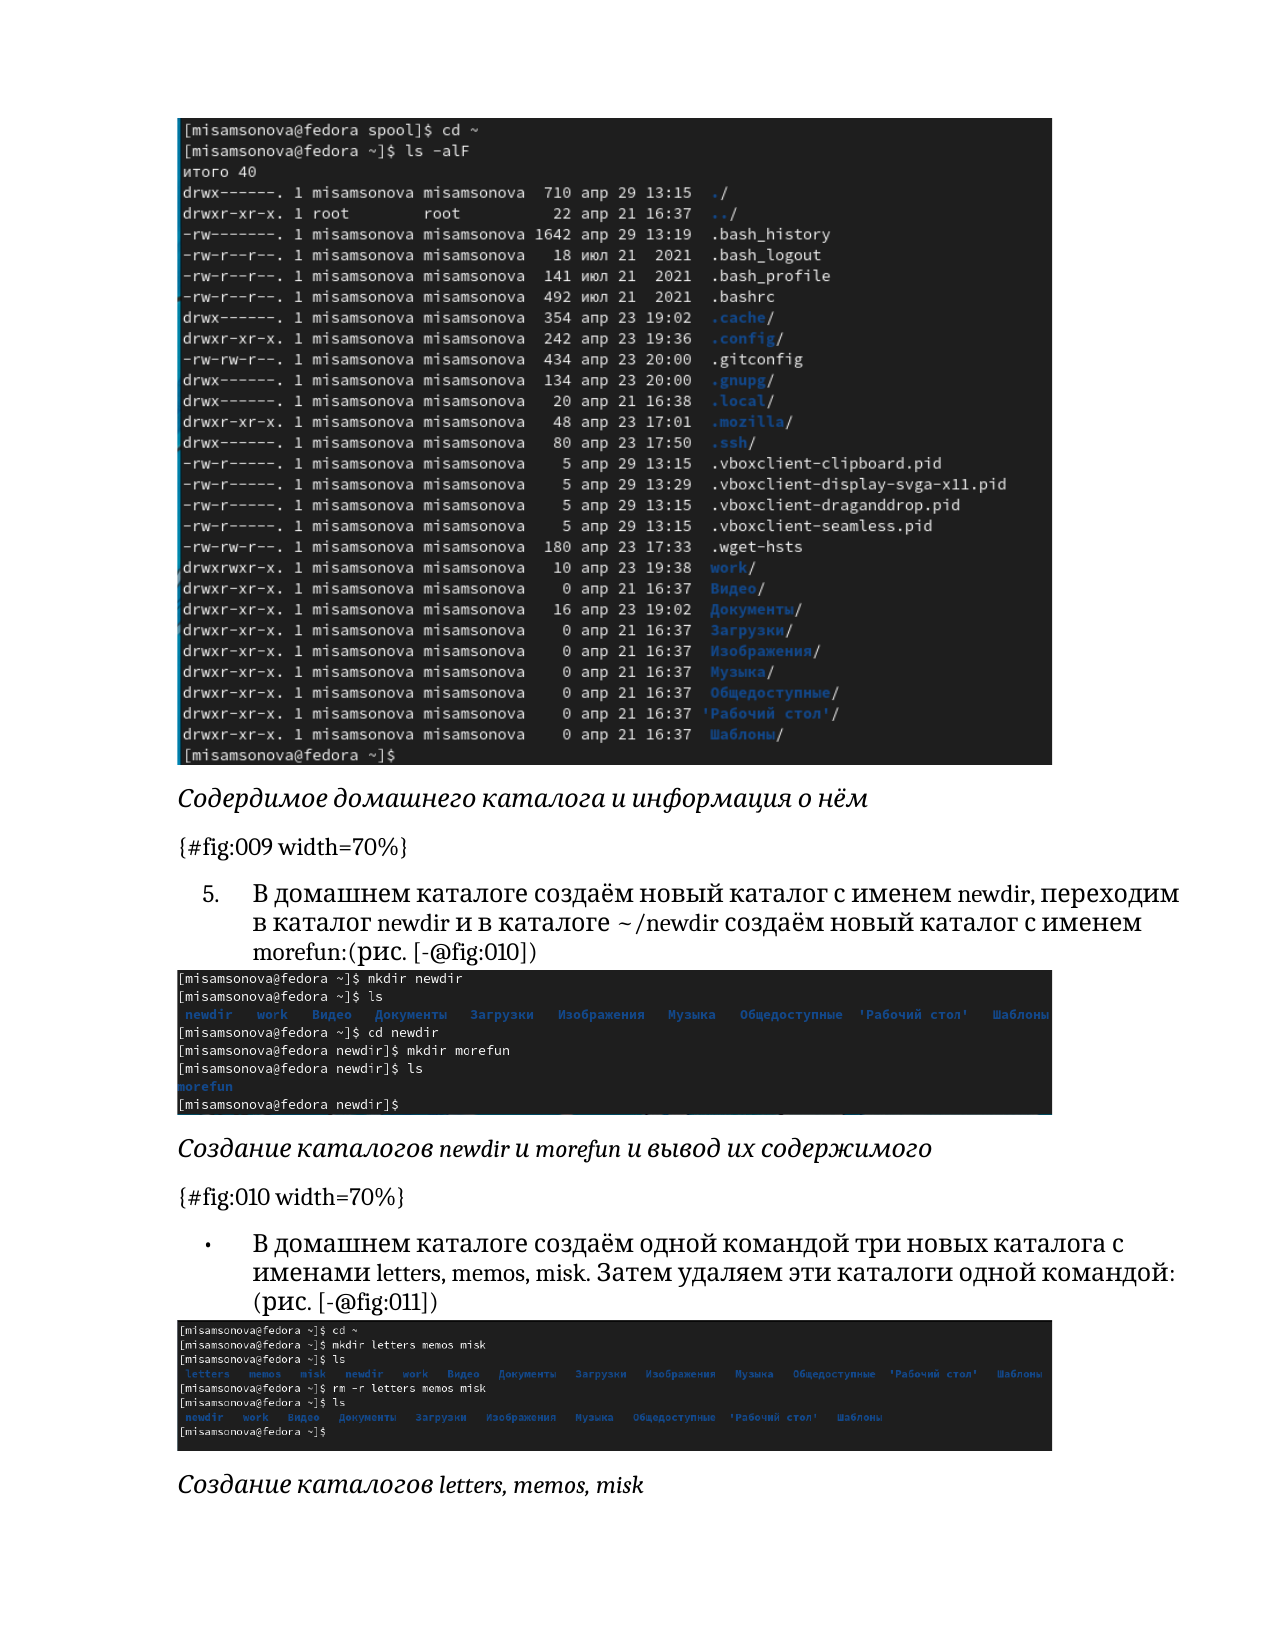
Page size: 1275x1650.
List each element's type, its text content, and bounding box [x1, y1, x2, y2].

list В домашнем каталоге создаём новый каталог с именем newdir, переходим в каталог newdir и в каталоге ~/newdir создаём новый каталог с именем morefun:(рис. [-@fig:010]) [202, 880, 1186, 966]
text Создание каталогов newdir и morefun и вывод их содержимого [177, 1135, 1186, 1164]
picture [177, 970, 1053, 1115]
picture [177, 1320, 1053, 1451]
text {#fig:010 width=70%} [177, 1183, 1186, 1212]
list В домашнем каталоге создаём одной командой три новых каталога с именами letters, memos, misk. Затем удаляем эти каталоги одной командой:(рис. [-@fig:011]) [202, 1230, 1186, 1317]
text Содердимое домашнего каталога и информация о нём [177, 785, 1186, 814]
text Создание каталогов letters, memos, misk [177, 1471, 1186, 1500]
picture [177, 118, 1053, 765]
text {#fig:009 width=70%} [177, 833, 1186, 861]
